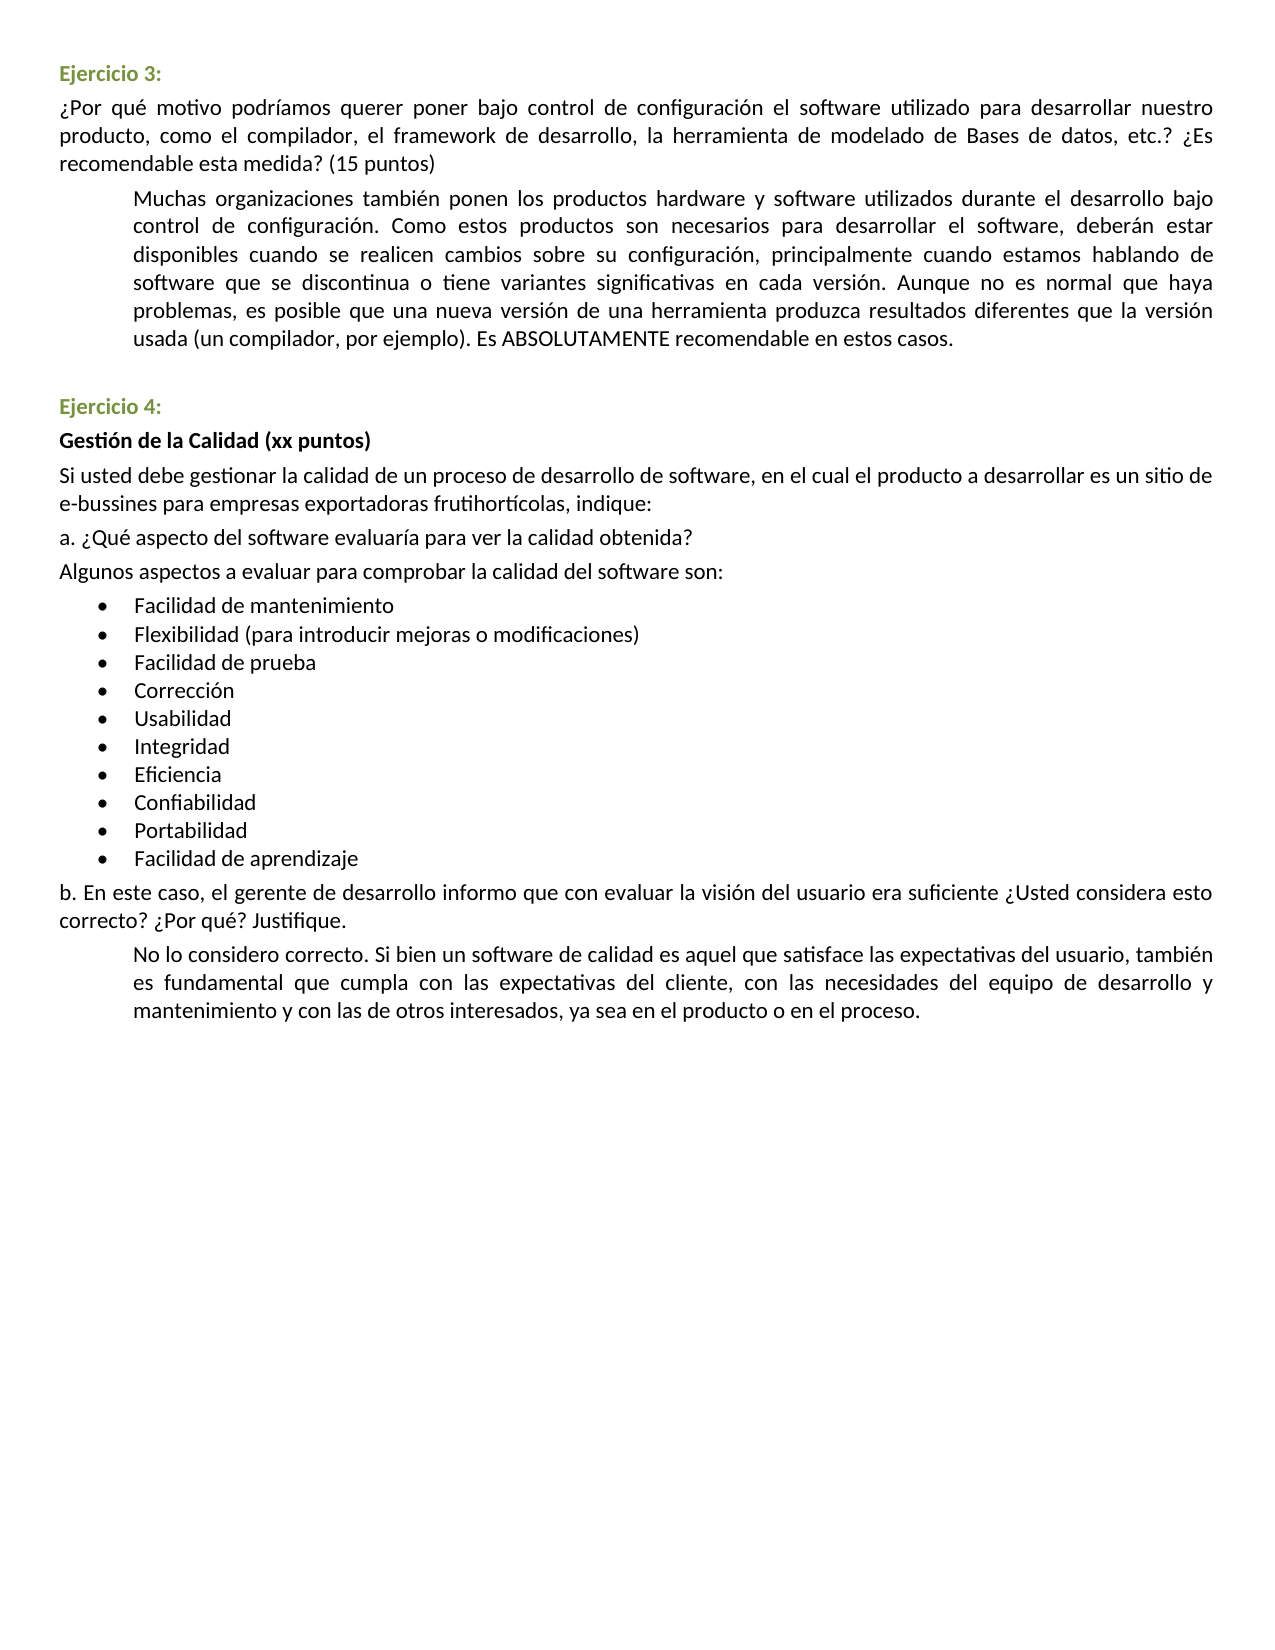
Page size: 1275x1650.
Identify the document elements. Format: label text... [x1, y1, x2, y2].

list Facilidad de mantenimiento [97, 592, 1216, 620]
list Corrección [97, 676, 1216, 704]
list Facilidad de prueba [97, 648, 1216, 676]
text Ejercicio 4: [59, 392, 1216, 420]
list Facilidad de aprendizaje [97, 844, 1216, 872]
list Confiabilidad [97, 788, 1216, 816]
text Ejercicio 3: [59, 59, 1216, 87]
text Gestión de la Calidad (xx puntos) [59, 427, 1216, 454]
list Usabilidad [97, 704, 1216, 732]
text Muchas organizaciones también ponen los productos hardware y software utilizados durante el desarrollo bajo control de configuración. Como estos productos son necesarios para desarrollar el software, deberán estar disponibles cuando se realicen cambios sobre su configuración, principalmente cuando estamos hablando de software que se discontinua o tiene variantes significativas en cada versión. Aunque no es normal que haya problemas, es posible que una nueva versión de una herramienta produzca resultados diferentes que la versión usada (un compilador, por ejemplo). Es ABSOLUTAMENTE recomendable en estos casos. [133, 184, 1216, 352]
list Eficiencia [97, 760, 1216, 788]
text Si usted debe gestionar la calidad de un proceso de desarrollo de software, en el cual el producto a desarrollar es un sitio de e-bussines para empresas exportadoras frutihortícolas, indique: [59, 461, 1216, 517]
text a. ¿Qué aspecto del software evaluaría para ver la calidad obtenida? [59, 523, 1216, 551]
text No lo considero correcto. Si bien un software de calidad es aquel que satisface las expectativas del usuario, también es fundamental que cumpla con las expectativas del cliente, con las necesidades del equipo de desarrollo y mantenimiento y con las de otros interesados, ya sea en el producto o en el proceso. [133, 940, 1216, 1024]
list Flexibilidad (para introducir mejoras o modificaciones) [97, 620, 1216, 648]
list Integridad [97, 732, 1216, 760]
text ¿Por qué motivo podríamos querer poner bajo control de configuración el software utilizado para desarrollar nuestro producto, como el compilador, el framework de desarrollo, la herramienta de modelado de Bases de datos, etc.? ¿Es recomendable esta medida? (15 puntos) [59, 93, 1216, 177]
list Portabilidad [97, 816, 1216, 844]
text b. En este caso, el gerente de desarrollo informo que con evaluar la visión del usuario era suficiente ¿Usted considera esto correcto? ¿Por qué? Justifique. [59, 878, 1216, 934]
text Algunos aspectos a evaluar para comprobar la calidad del software son: [59, 557, 1216, 585]
